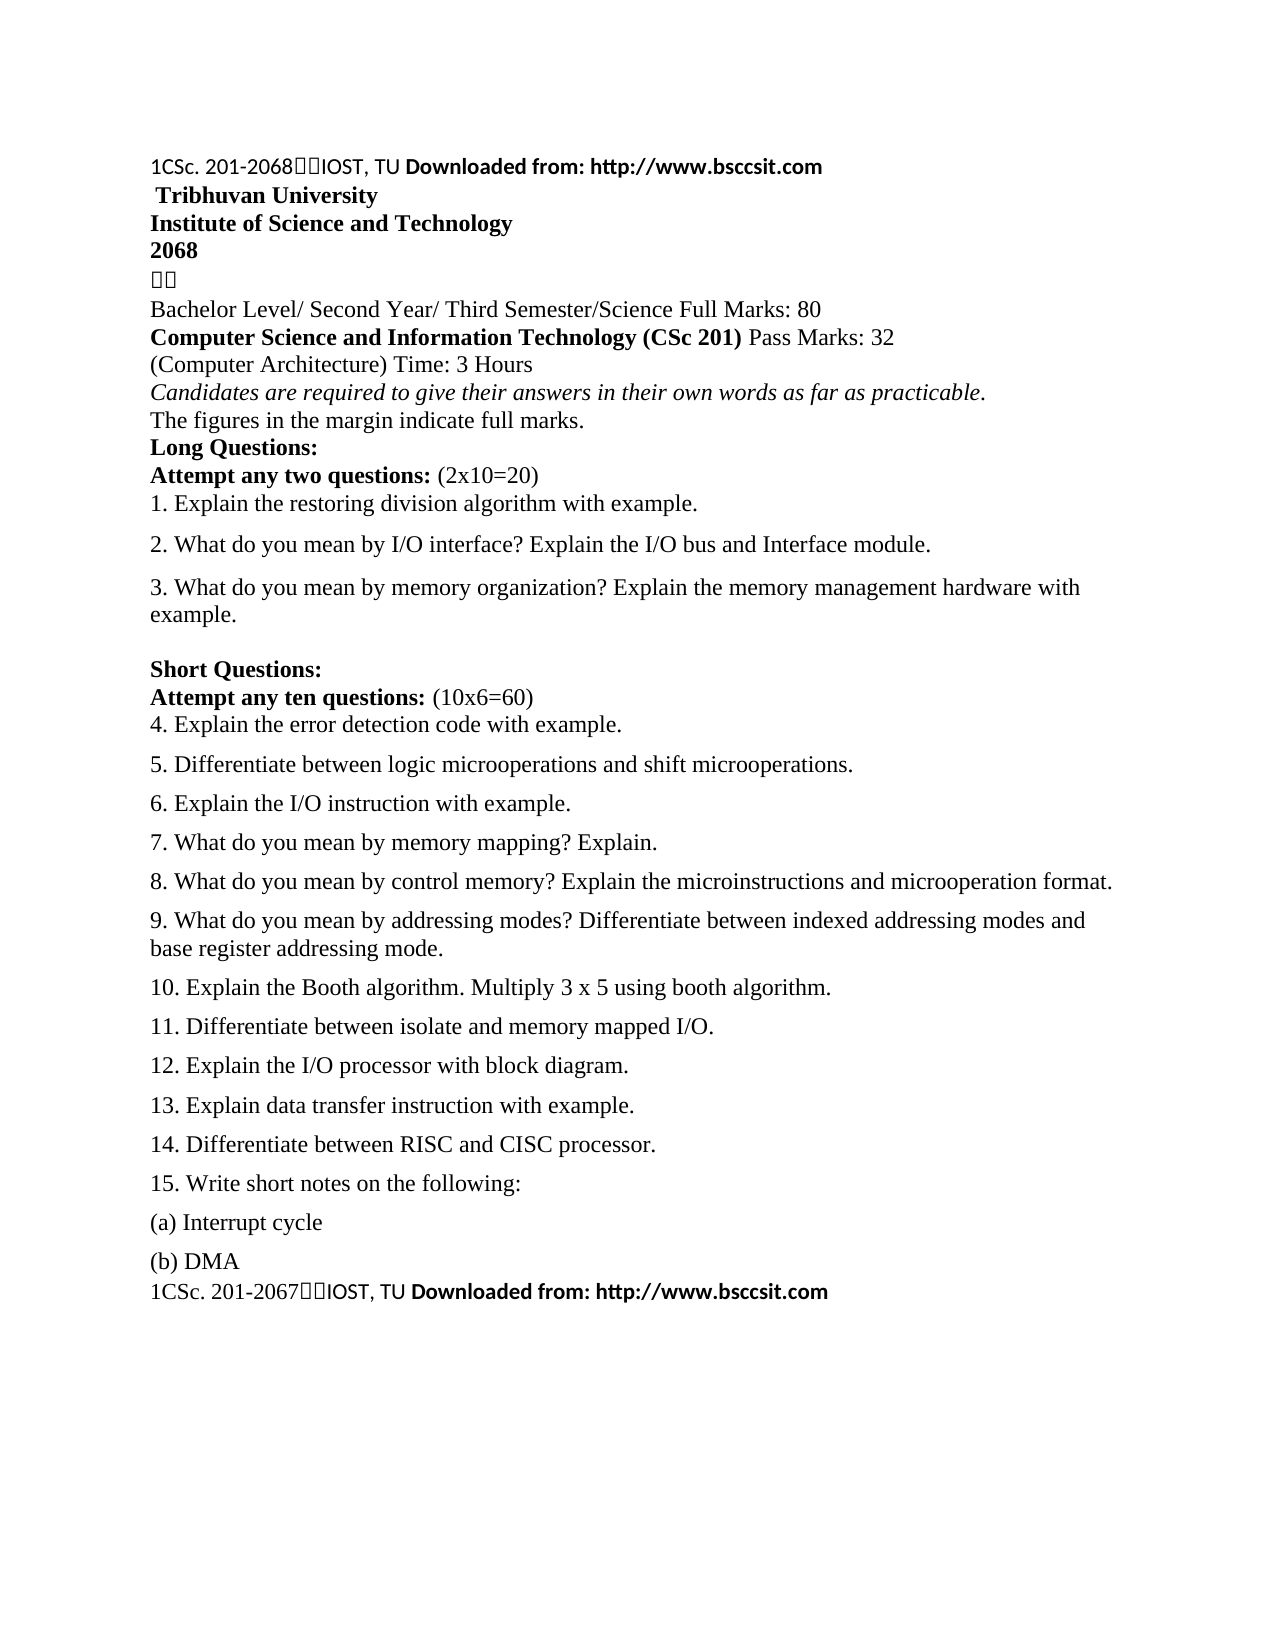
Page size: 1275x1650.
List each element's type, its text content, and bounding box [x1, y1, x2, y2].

text 12. Explain the I/O processor with block diagram. [150, 1051, 1125, 1079]
text 3. What do you mean by memory organization? Explain the memory management hardware with example. [150, 572, 1125, 628]
text Bachelor Level/ Second Year/ Third Semester/Science Full Marks: 80 [150, 295, 1125, 323]
text 2. What do you mean by I/O interface? Explain the I/O bus and Interface module. [150, 531, 1125, 558]
text Computer Science and Information Technology (CSc 201) Pass Marks: 32 [150, 323, 1125, 351]
text Candidates are required to give their answers in their own words as far as practicable. [150, 378, 1125, 406]
text 4. Explain the error detection code with example. [150, 711, 1125, 738]
text The figures in the margin indicate full marks. [150, 406, 1125, 433]
text 2068 [150, 236, 1125, 264]
text Institute of Science and Technology [150, 209, 1125, 236]
text 15. Write short notes on the following: [150, 1169, 1125, 1197]
text (b) DMA [150, 1247, 1125, 1275]
text 11. Differentiate between isolate and memory mapped I/O. [150, 1012, 1125, 1040]
text 1CSc. 201-2067IOST, TU Downloaded from: http://www.bsccsit.com [150, 1275, 1125, 1306]
text Attempt any two questions: (2x10=20) [150, 461, 1125, 488]
text 1CSc. 201-2068IOST, TU Downloaded from: http://www.bsccsit.com [150, 150, 1125, 181]
text 1. Explain the restoring division algorithm with example. [150, 488, 1125, 516]
text Tribhuvan University [150, 181, 1125, 209]
text Long Questions: [150, 433, 1125, 461]
text 10. Explain the Booth algorithm. Multiply 3 x 5 using booth algorithm. [150, 973, 1125, 1001]
text 9. What do you mean by addressing modes? Differentiate between indexed addressing modes and base register addressing mode. [150, 906, 1125, 962]
text Attempt any ten questions: (10x6=60) [150, 683, 1125, 711]
text 13. Explain data transfer instruction with example. [150, 1091, 1125, 1118]
text 7. What do you mean by memory mapping? Explain. [150, 828, 1125, 856]
text  [150, 264, 1125, 295]
text (a) Interrupt cycle [150, 1208, 1125, 1236]
text 14. Differentiate between RISC and CISC processor. [150, 1130, 1125, 1157]
text 5. Differentiate between logic microoperations and shift microoperations. [150, 750, 1125, 777]
text 8. What do you mean by control memory? Explain the microinstructions and microoperation format. [150, 867, 1125, 895]
text (Computer Architecture) Time: 3 Hours [150, 351, 1125, 378]
text 6. Explain the I/O instruction with example. [150, 789, 1125, 816]
text Short Questions: [150, 655, 1125, 683]
